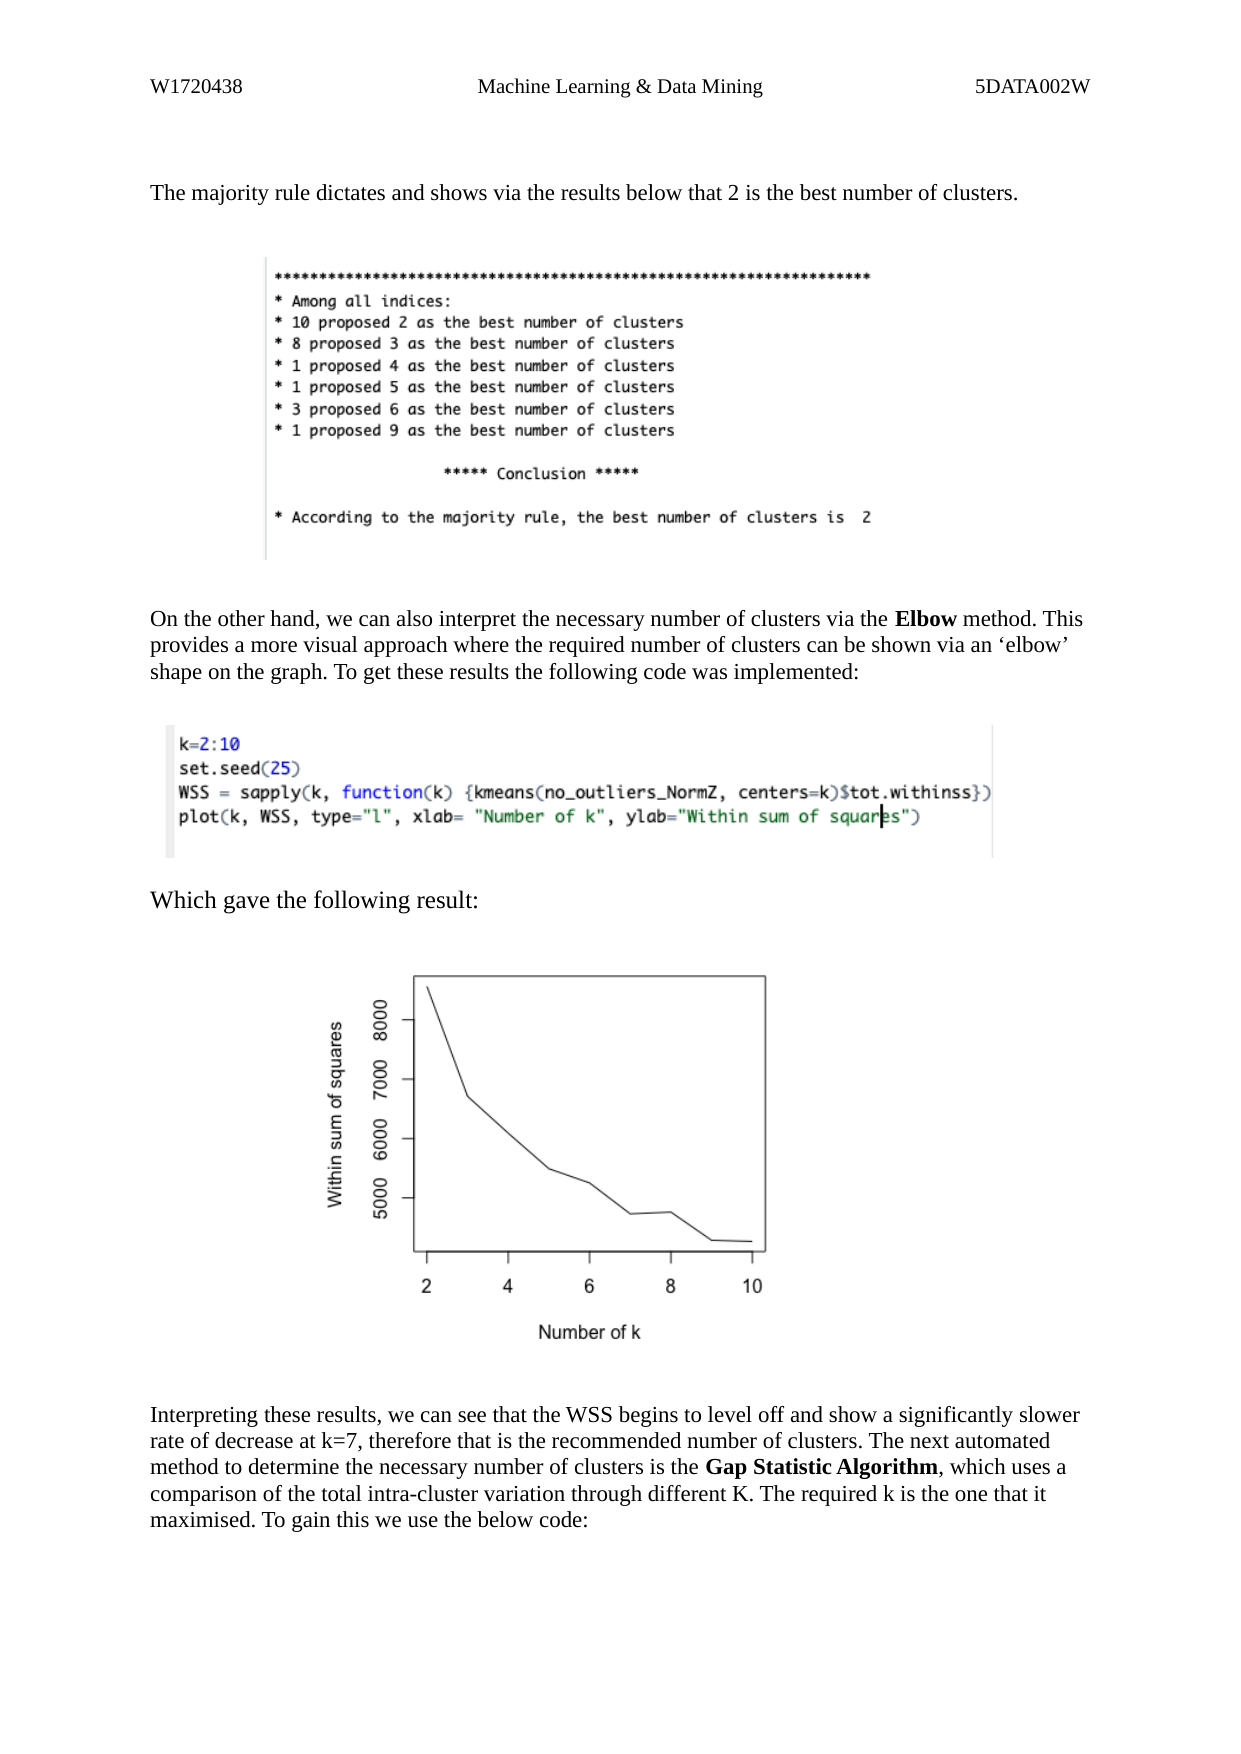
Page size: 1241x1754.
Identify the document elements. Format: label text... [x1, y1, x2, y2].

picture [326, 953, 797, 1359]
text On the other hand, we can also interpret the necessary number of clusters via the Elbow method. This provides a more visual approach where the required number of clusters can be shown via an ‘elbow’ shape on the graph. To get these results the following code was implemented: [150, 605, 1090, 684]
picture [263, 257, 914, 560]
picture [165, 725, 1006, 858]
text The majority rule dictates and shows via the results below that 2 is the best number of clusters. [150, 179, 1090, 205]
text Which gave the following result: [150, 886, 1090, 914]
text Interpreting these results, we can see that the WSS begins to level off and show a significantly slower rate of decrease at k=7, therefore that is the recommended number of clusters. The next automated method to determine the necessary number of clusters is the Gap Statistic Algorithm, which uses a comparison of the total intra-cluster variation through different K. The required k is the one that it maximised. To gain this we use the below code: [150, 1401, 1090, 1532]
